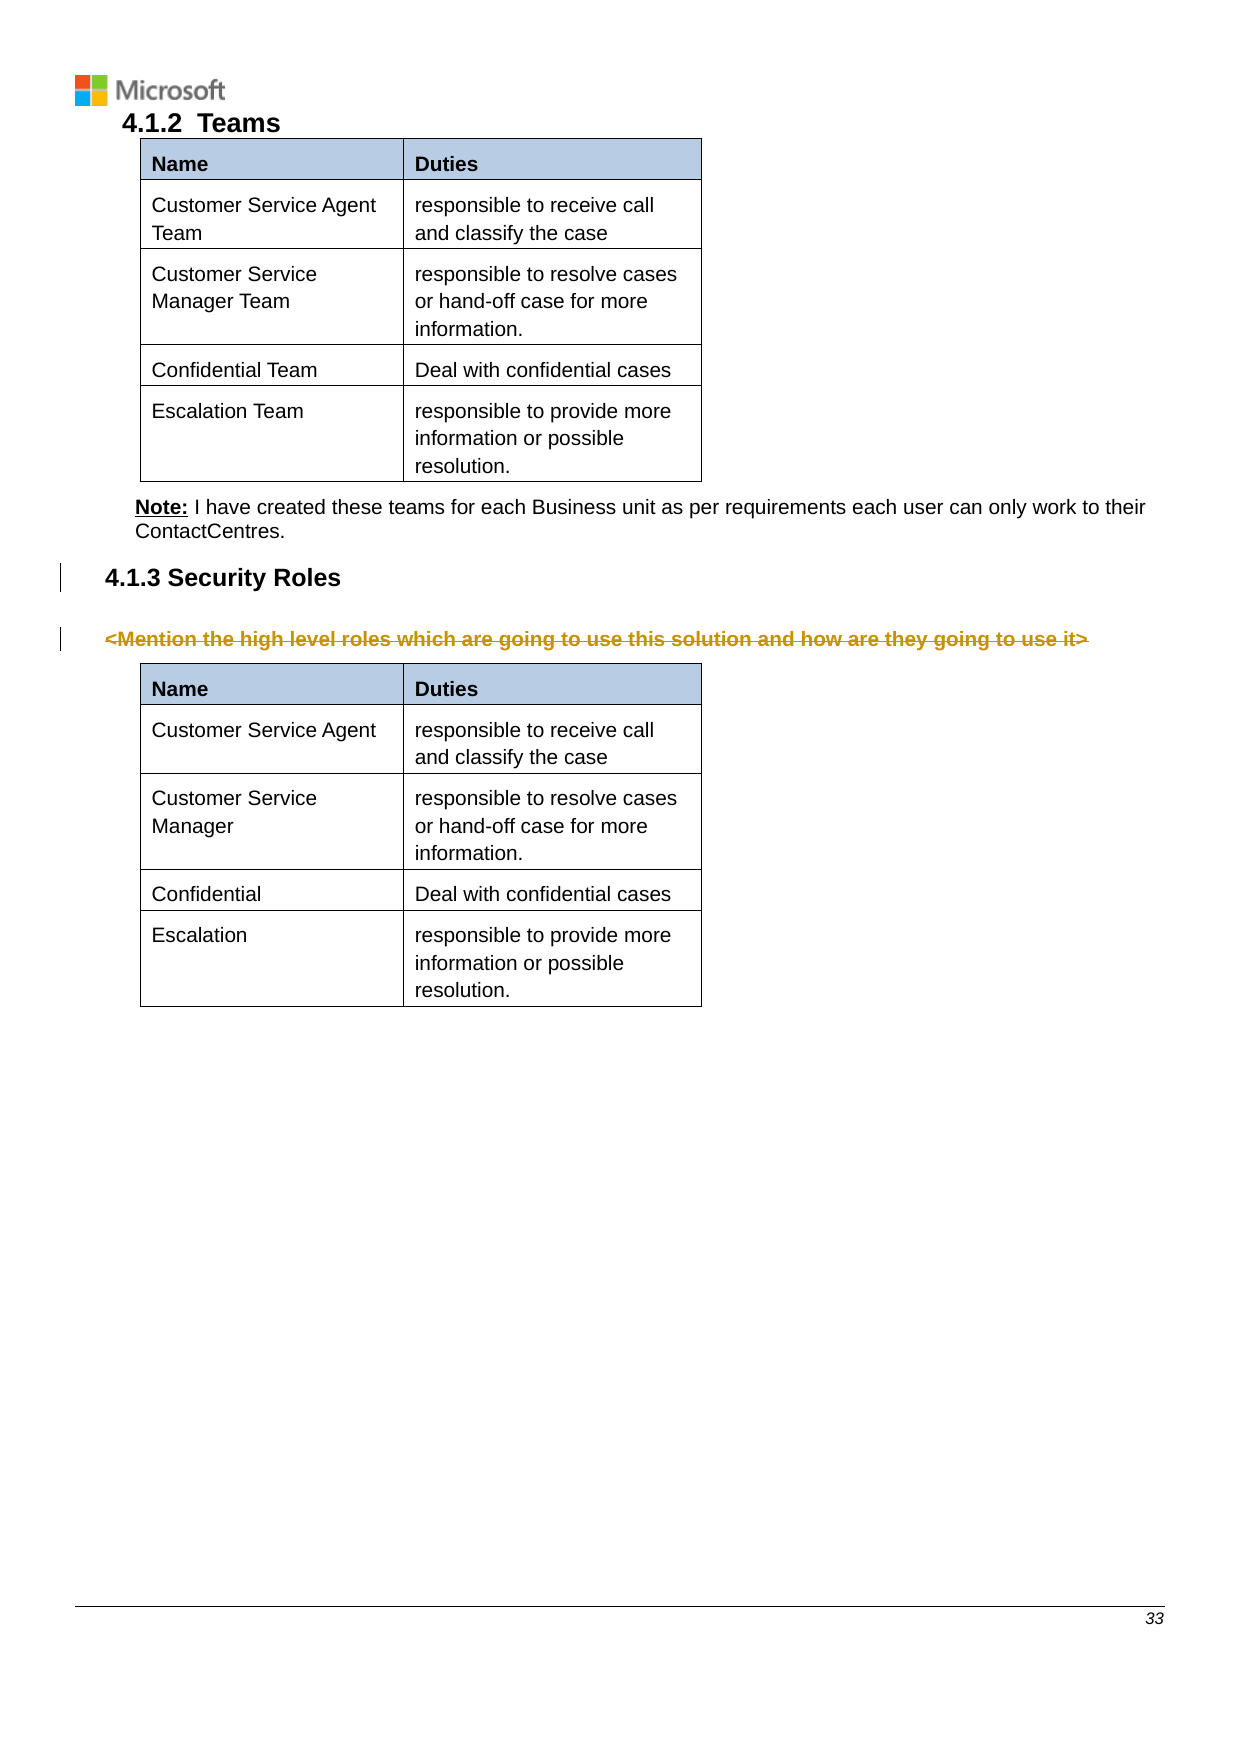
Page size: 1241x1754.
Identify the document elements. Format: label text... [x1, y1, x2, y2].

table_header Name [141, 139, 403, 179]
table_cell Customer Service Agent Team [141, 180, 403, 248]
table_cell Confidential [141, 870, 403, 910]
table_cell Deal with confidential cases [404, 870, 701, 910]
table_header Duties [404, 139, 701, 179]
table_cell responsible to provide more information or possible resolution. [404, 386, 701, 481]
table_cell responsible to receive call and classify the case [404, 180, 701, 248]
table_cell responsible to resolve cases or hand-off case for more information. [404, 249, 701, 344]
table_header Name [141, 664, 403, 704]
table_cell Customer Service Agent [141, 705, 403, 773]
table_cell Escalation Team [141, 386, 403, 481]
table_cell Escalation [141, 911, 403, 1006]
table_cell Deal with confidential cases [404, 345, 701, 385]
table_cell responsible to provide more information or possible resolution. [404, 911, 701, 1006]
subtitle 4.1.3 Security Roles [105, 563, 1165, 592]
table_cell responsible to receive call and classify the case [404, 705, 701, 773]
subtitle Teams [122, 107, 1165, 138]
picture [75, 75, 226, 107]
text Note: I have created these teams for each Business unit as per requirements each user can only work to their ContactCentres. [135, 494, 1165, 542]
table_cell Confidential Team [141, 345, 403, 385]
table_cell Customer Service Manager Team [141, 249, 403, 344]
table_header Duties [404, 664, 701, 704]
table_cell responsible to resolve cases or hand-off case for more information. [404, 774, 701, 869]
table_cell Customer Service Manager [141, 774, 403, 869]
